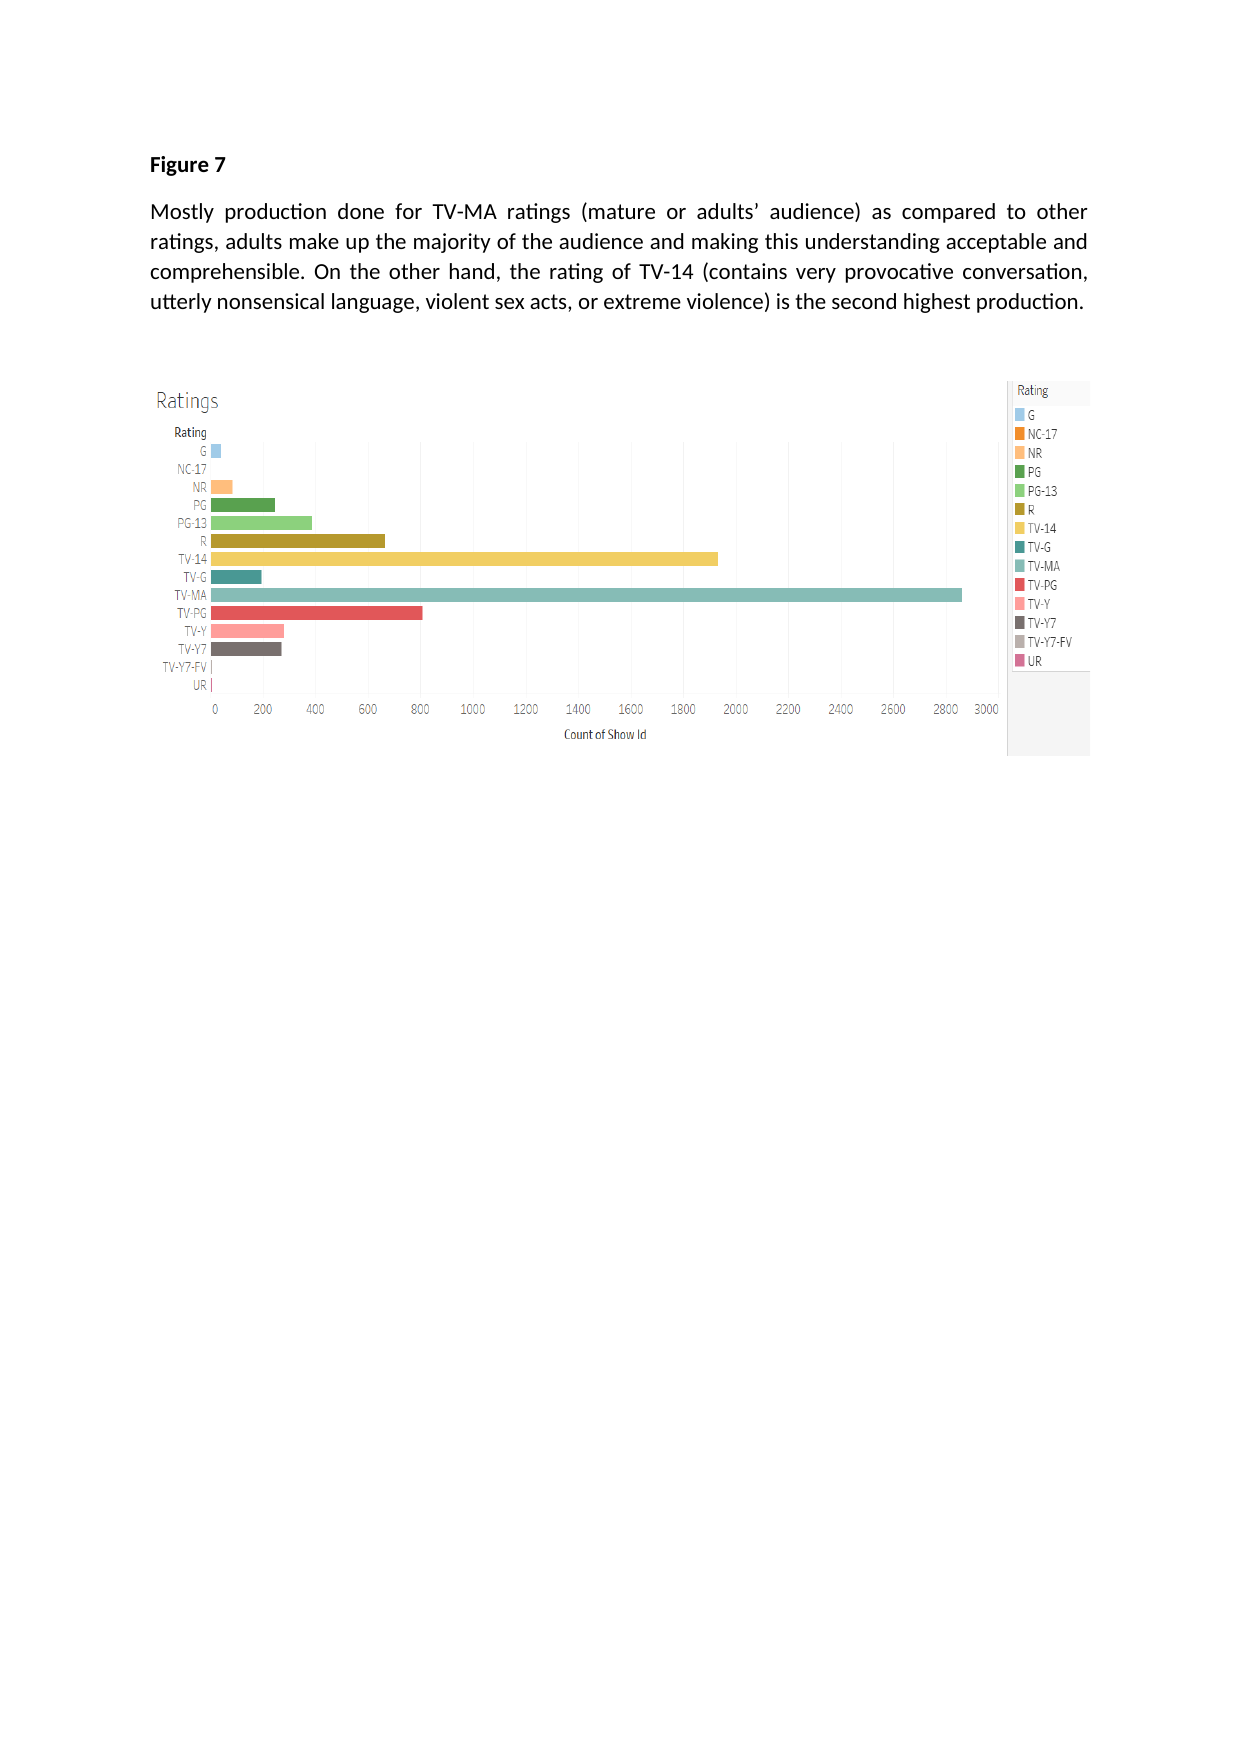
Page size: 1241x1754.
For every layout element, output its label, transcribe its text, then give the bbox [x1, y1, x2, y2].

text Mostly production done for TV-MA ratings (mature or adults’ audience) as compared to other ratings, adults make up the majority of the audience and making this understanding acceptable and comprehensible. On the other hand, the rating of TV-14 (contains very provocative conversation, utterly nonsensical language, violent sex acts, or extreme violence) is the second highest production. [150, 197, 1090, 316]
text Figure 7 [150, 150, 1090, 178]
picture [150, 381, 1091, 756]
